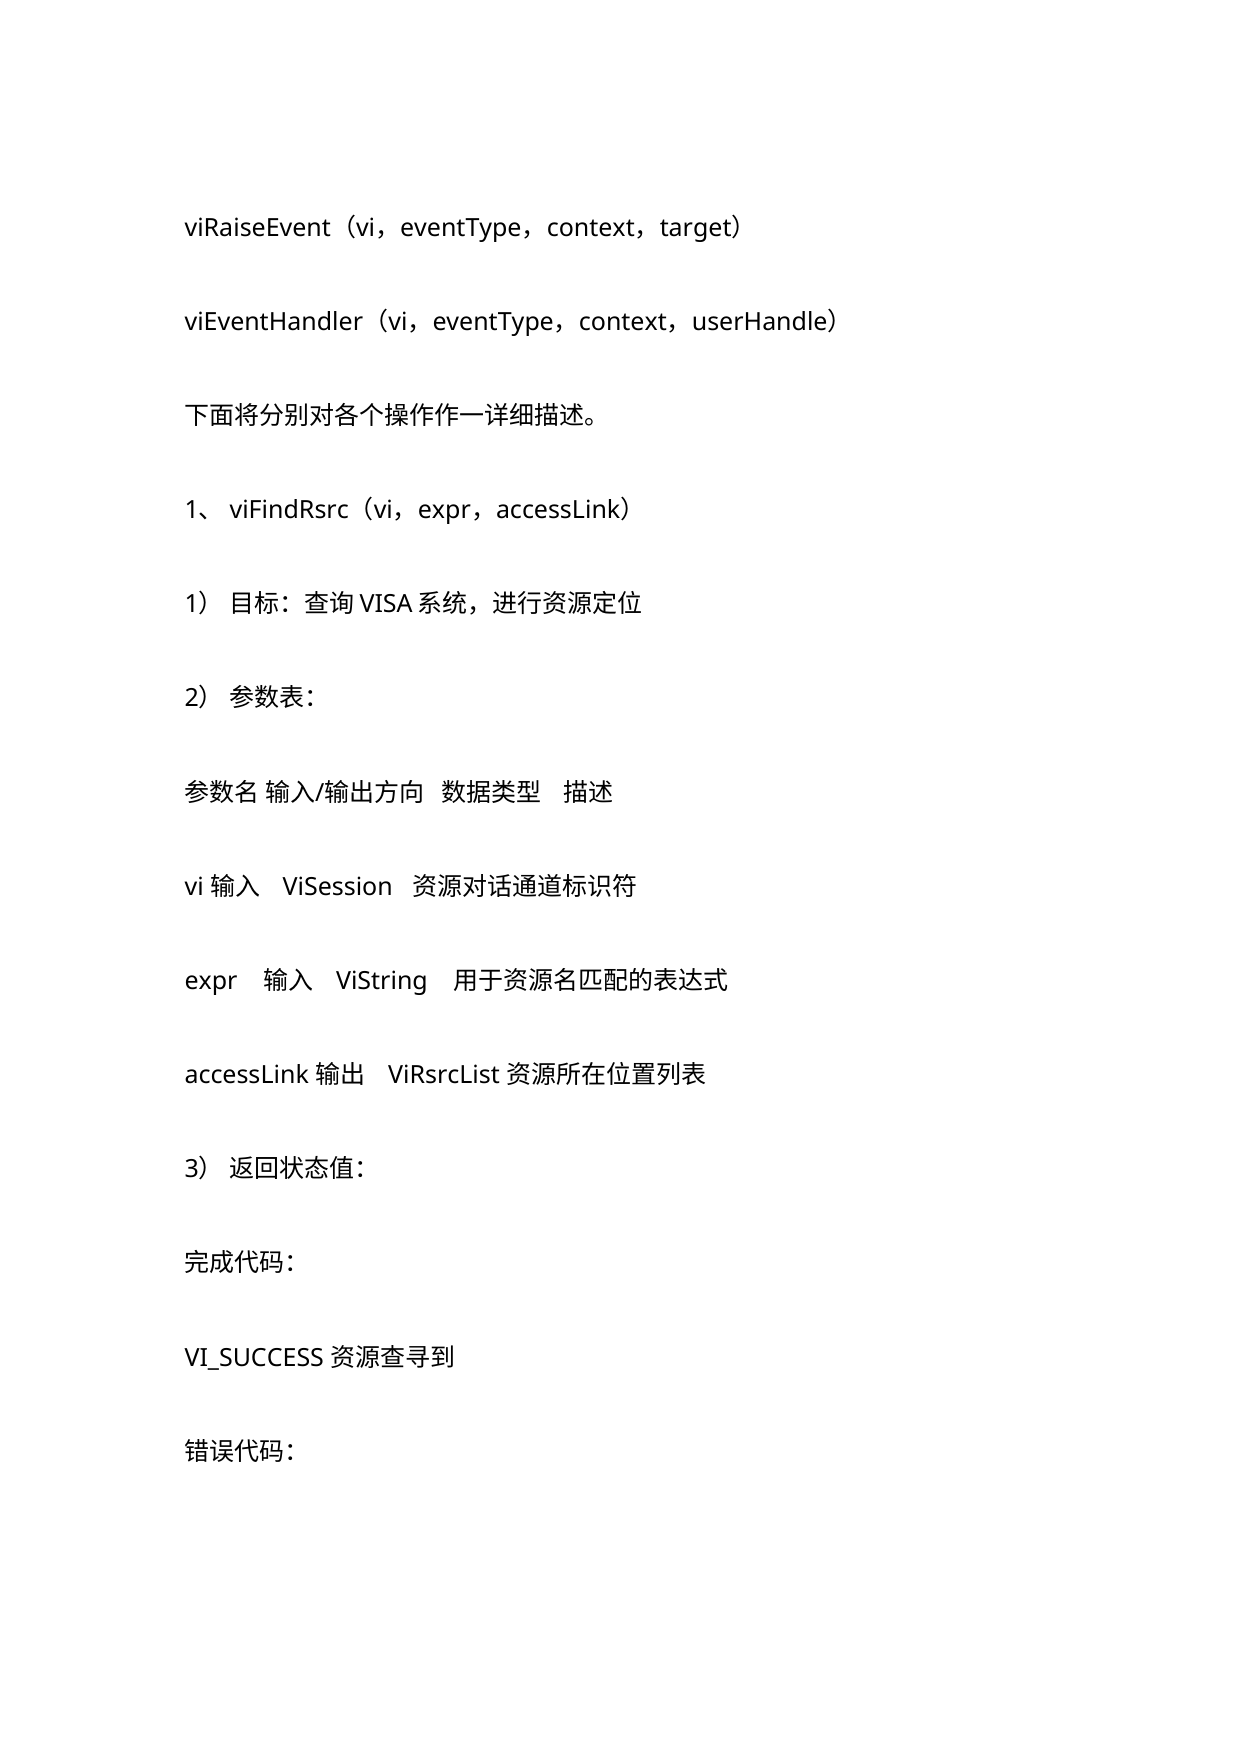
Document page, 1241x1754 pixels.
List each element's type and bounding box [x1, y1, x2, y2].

table_header [183, 162, 1048, 1513]
